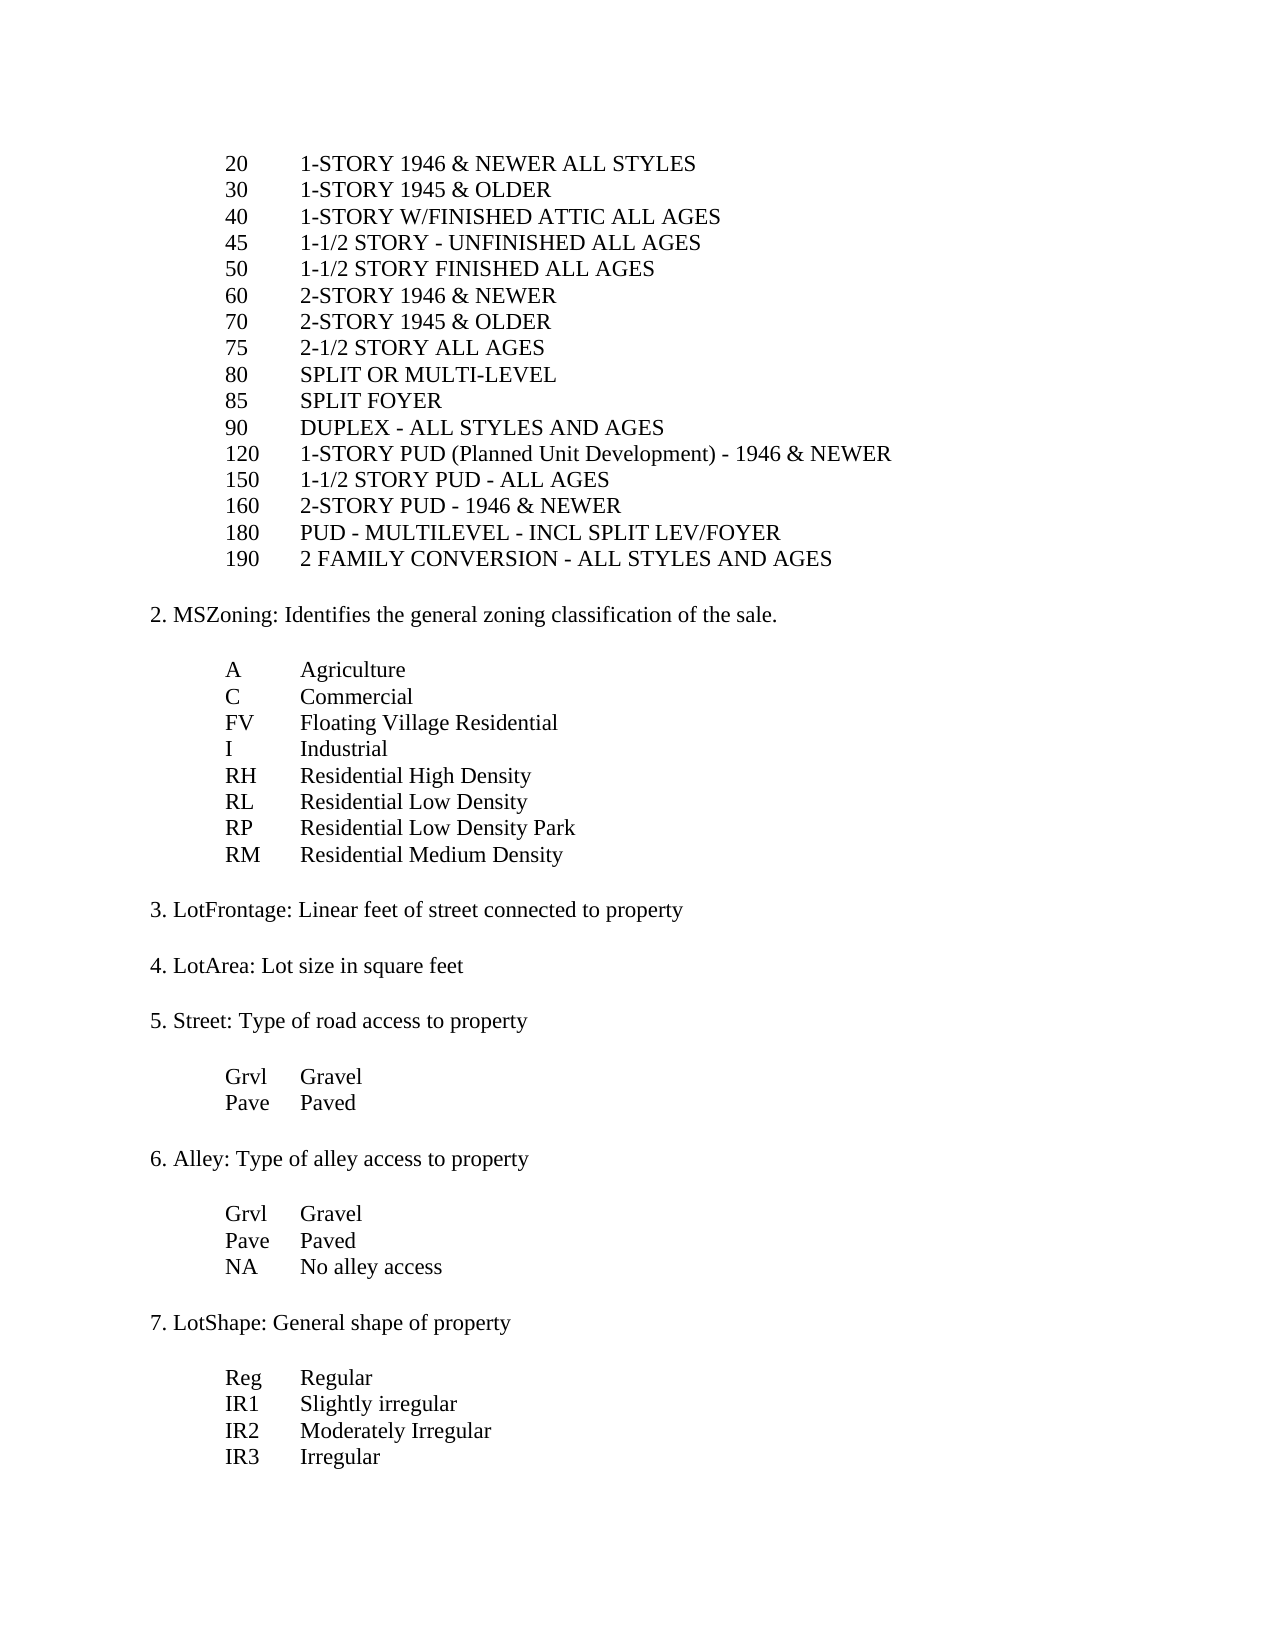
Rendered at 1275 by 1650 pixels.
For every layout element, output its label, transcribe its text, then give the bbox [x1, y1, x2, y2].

text 7. LotShape: General shape of property [150, 1364, 1125, 1390]
text 5. Street: Type of road access to property [150, 1063, 1125, 1089]
text 4. LotArea: Lot size in square feet [150, 1007, 1125, 1034]
text 1. MSSubClass: Identifies the type of dwelling involved in the sale. [150, 150, 1125, 176]
text 2. MSZoning: Identifies the general zoning classification of the sale. [150, 656, 1125, 683]
text 6. Alley: Type of alley access to property [150, 1200, 1125, 1227]
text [225, 1419, 1125, 1472]
text 20 1-STORY 1946 & NEWER ALL STYLES 30 1-STORY 1945 & OLDER 40 1-STORY W/FINISHED ATTIC ALL AGES 45 1-1/2 STORY - UNFINISHED ALL AGES 50 1-1/2 STORY FINISHED ALL AGES 60 2-STORY 1946 & NEWER 70 2-STORY 1945 & OLDER 75 2-1/2 STORY ALL AGES 80 SPLIT OR MULTI-LEVEL 85 SPLIT FOYER 90 DUPLEX - ALL STYLES AND AGES 120 1-STORY PUD (Planned Unit Development) - 1946 & NEWER 150 1-1/2 STORY PUD - ALL AGES 160 2-STORY PUD - 1946 & NEWER 180 PUD - MULTILEVEL - INCL SPLIT LEV/FOYER 190 2 FAMILY CONVERSION - ALL STYLES AND AGES [225, 206, 1125, 627]
text A Agriculture C Commercial FV Floating Village Residential I Industrial RH Residential High Density RL Residential Low Density RP Residential Low Density Park RM Residential Medium Density [225, 712, 1125, 923]
text 3. LotFrontage: Linear feet of street connected to property [150, 952, 1125, 978]
text Grvl Gravel Pave Paved NA No alley access [225, 1256, 1125, 1335]
text Grvl Gravel Pave Paved [225, 1118, 1125, 1171]
